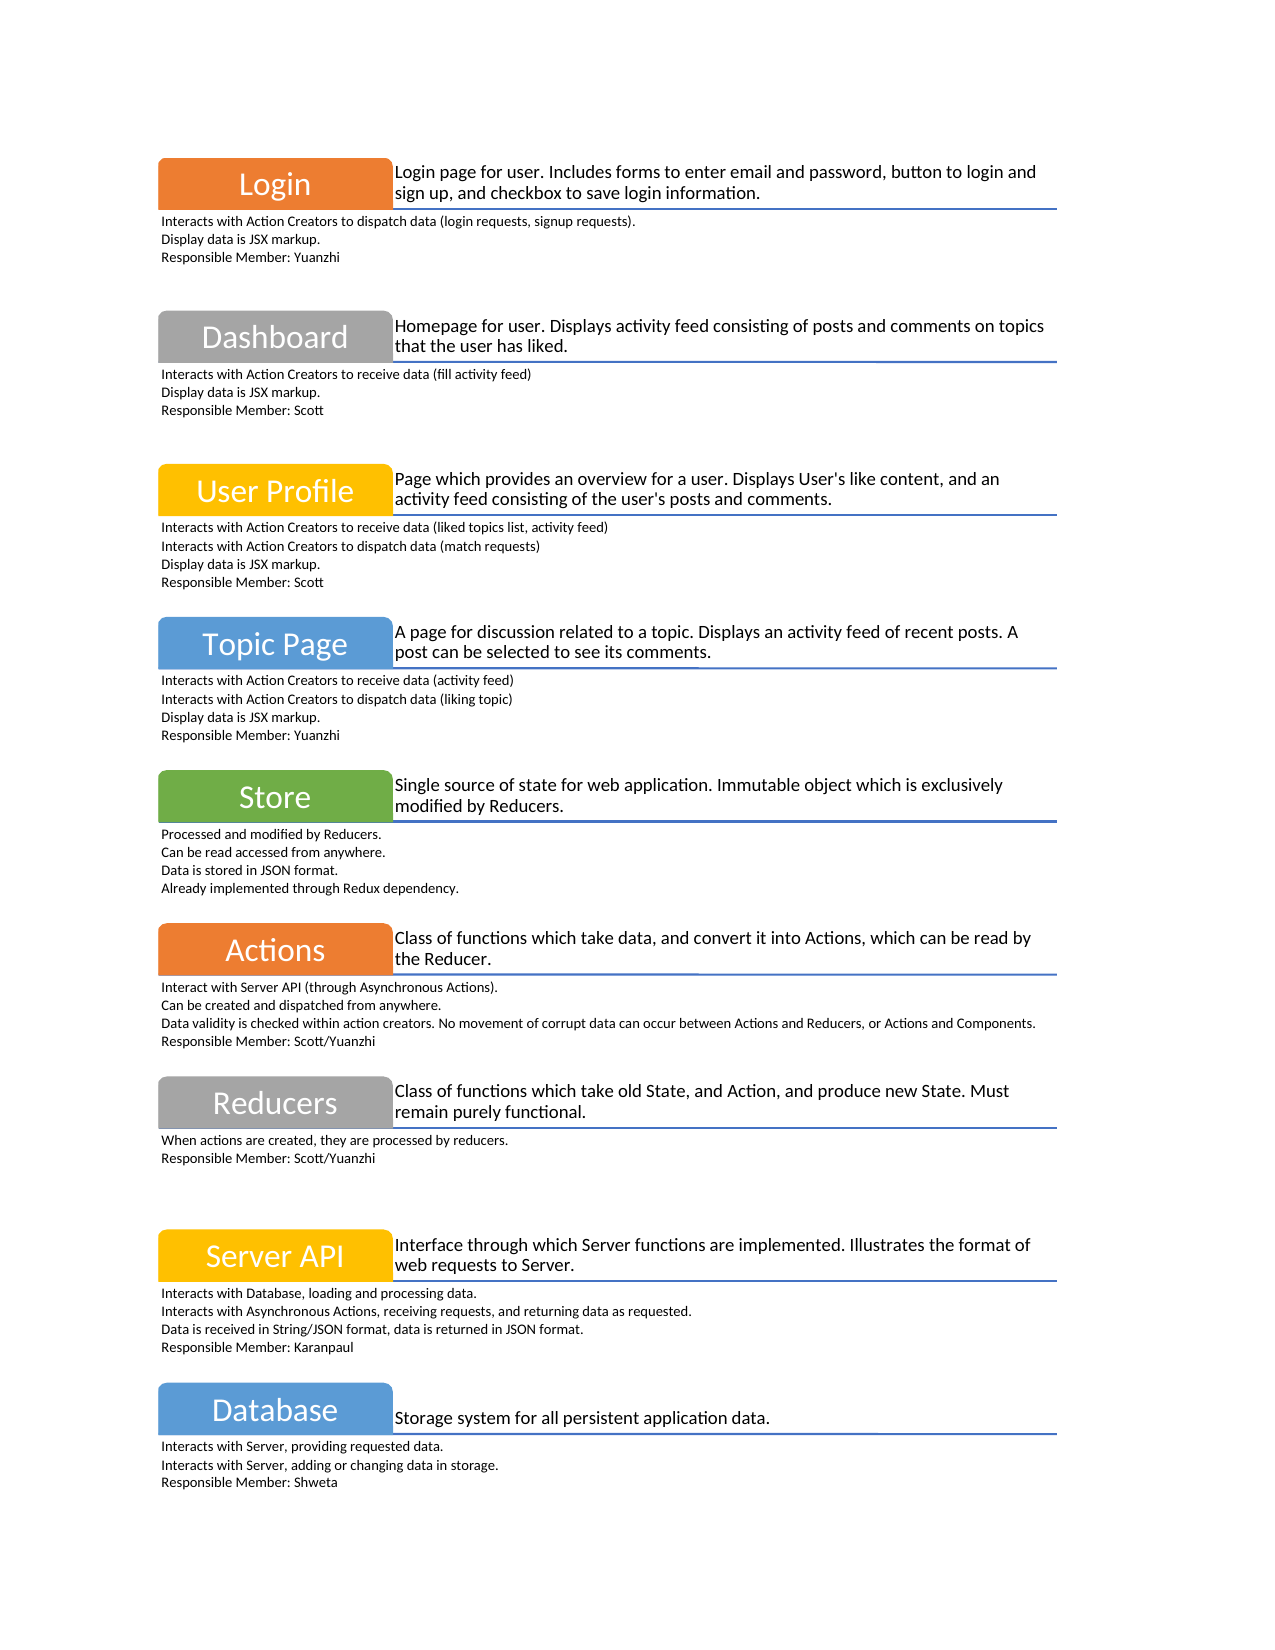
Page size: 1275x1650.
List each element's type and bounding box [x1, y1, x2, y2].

text [150, 150, 1125, 1500]
